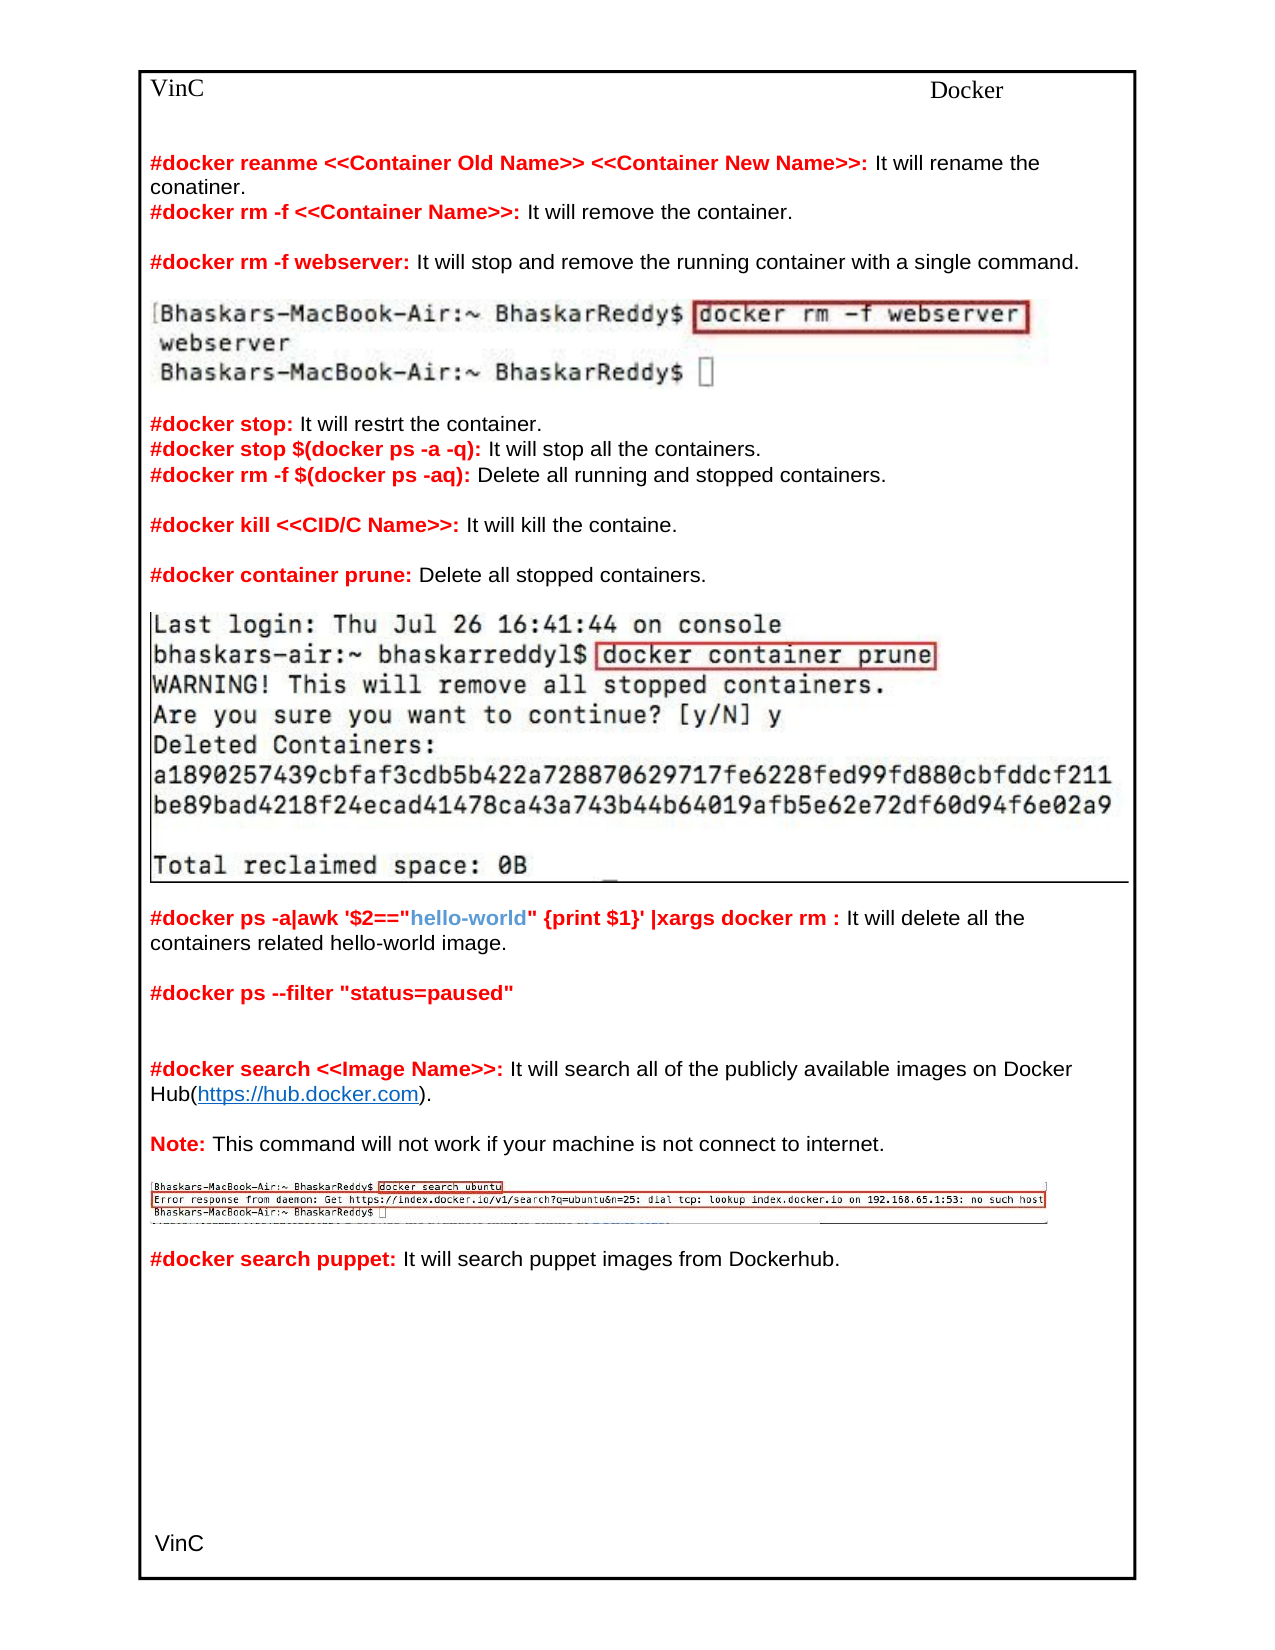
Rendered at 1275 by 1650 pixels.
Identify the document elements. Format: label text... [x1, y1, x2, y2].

picture [150, 299, 1049, 389]
text #docker search puppet: It will search puppet images from Dockerhub. [150, 1247, 1139, 1271]
text Note: This command will not work if your machine is not connect to internet. [150, 1131, 1139, 1155]
subtitle #docker ps --filter "status=paused" [150, 981, 1139, 1005]
text #docker rm -f webserver: It will stop and remove the running container with a single command. [150, 250, 1139, 274]
text #docker container prune: Delete all stopped containers. [150, 563, 1139, 587]
picture [150, 1181, 1048, 1224]
picture [150, 612, 1129, 883]
text #docker stop: It will restrt the container. [150, 412, 1139, 436]
text #docker kill <<CID/C Name>>: It will kill the containe. [150, 513, 1139, 537]
text #docker rm -f $(docker ps -aq): Delete all running and stopped containers. [150, 463, 1139, 487]
text #docker rm -f <<Container Name>>: It will remove the container. [150, 200, 1139, 224]
text #docker stop $(docker ps -a -q): It will stop all the containers. [150, 437, 1139, 461]
text #docker reanme <<Container Old Name>> <<Container New Name>>: It will rename the conatiner. [150, 150, 1042, 199]
text #docker ps -a|awk '$2=="hello-world" {print $1}' |xargs docker rm : It will delete all the containers related hello-world image. [150, 906, 1032, 955]
text #docker search <<Image Name>>: It will search all of the publicly available images on Docker Hub(https://hub.docker.com). [150, 1057, 1075, 1106]
